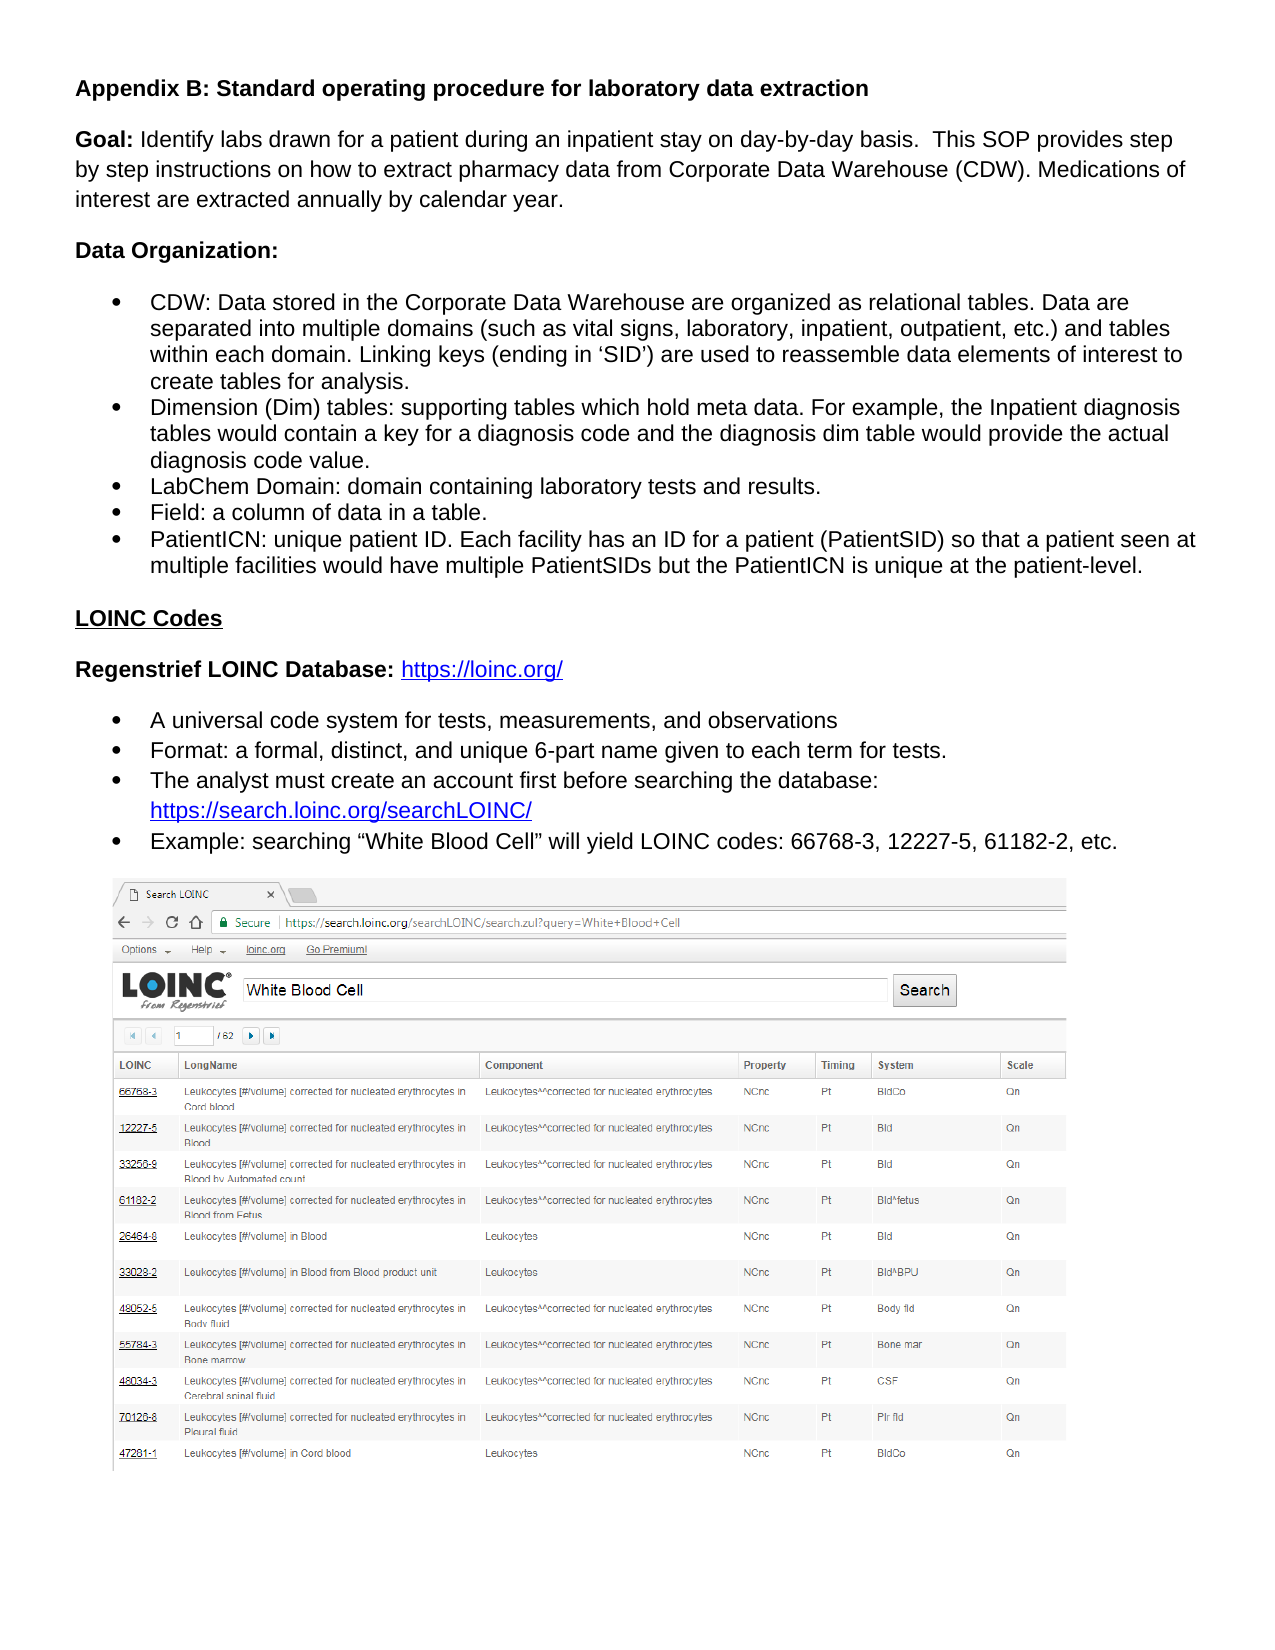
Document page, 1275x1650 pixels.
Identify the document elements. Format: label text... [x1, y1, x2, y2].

list The analyst must create an account first before searching the database: https://search.loinc.org/searchLOINC/ [112, 767, 1200, 824]
list Example: searching “White Blood Cell” will yield LOINC codes: 66768-3, 12227-5, 61182-2, etc. [112, 828, 1200, 854]
text Appendix B: Standard operating procedure for laboratory data extraction [75, 75, 1200, 101]
text Data Organization: [75, 237, 1200, 264]
list Format: a formal, distinct, and unique 6-part name given to each term for tests. [112, 737, 1200, 763]
list Field: a column of data in a table. [112, 499, 1200, 526]
list PatientICN: unique patient ID. Each facility has an ID for a patient (PatientSID) so that a patient seen at multiple facilities would have multiple PatientSIDs but the PatientICN is unique at the patient-level. [112, 526, 1200, 578]
picture [112, 878, 1067, 1471]
text Regenstrief LOINC Database: https://loinc.org/ [75, 656, 1200, 682]
list A universal code system for tests, measurements, and observations [112, 707, 1200, 733]
list LabChem Domain: domain containing laboratory tests and results. [112, 473, 1200, 499]
list CDW: Data stored in the Corporate Data Warehouse are organized as relational tables. Data are separated into multiple domains (such as vital signs, laboratory, inpatient, outpatient, etc.) and tables within each domain. Linking keys (ending in ‘SID’) are used to reassemble data elements of interest to create tables for analysis. [112, 288, 1200, 394]
list Dimension (Dim) tables: supporting tables which hold meta data. For example, the Inpatient diagnosis tables would contain a key for a diagnosis code and the diagnosis dim table would provide the actual diagnosis code value. [112, 394, 1200, 473]
text LOINC Codes [75, 605, 1200, 631]
text Goal: Identify labs drawn for a patient during an inpatient stay on day-by-day basis. This SOP provides step by step instructions on how to extract pharmacy data from Corporate Data Warehouse (CDW). Medications of interest are extracted annually by calendar year. [75, 126, 1200, 213]
